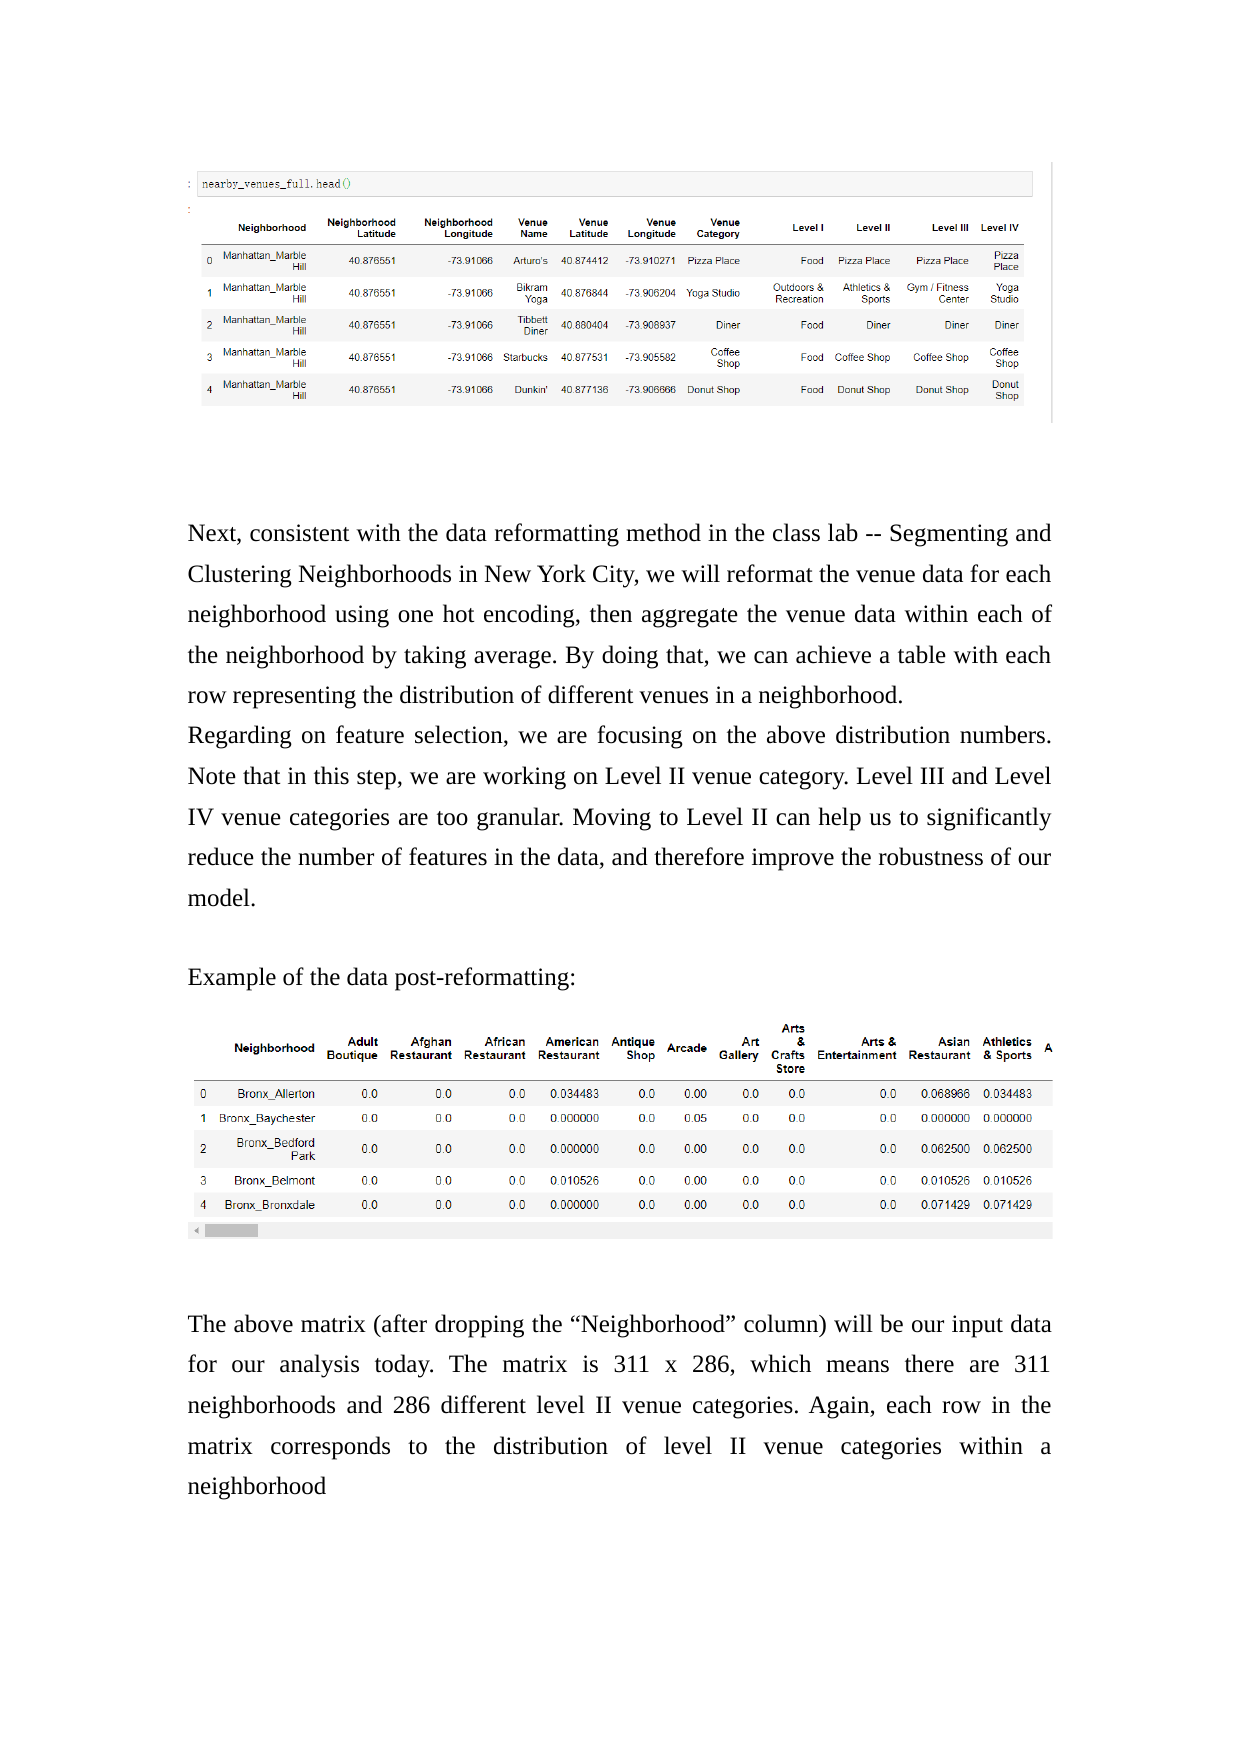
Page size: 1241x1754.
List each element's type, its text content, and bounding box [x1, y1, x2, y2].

text Regarding on feature selection, we are focusing on the above distribution numbers. Note that in this step, we are working on Level II venue category. Level III and Level IV venue categories are too granular. Moving to Level II can help us to significantly reduce the number of features in the data, and therefore improve the robustness of our model. [187, 718, 1053, 913]
picture [187, 162, 1053, 423]
picture [187, 1000, 1053, 1259]
text Example of the data post-reformatting: [187, 960, 1053, 993]
text Next, consistent with the data reformatting method in the class lab -- Segmenting and Clustering Neighborhoods in New York City, we will reformat the venue data for each neighborhood using one hot encoding, then aggregate the venue data within each of the neighborhood by taking average. By doing that, we can achieve a table with each row representing the distribution of different venues in a neighborhood. [187, 516, 1053, 711]
text The above matrix (after dropping the “Neighborhood” column) will be our input data for our analysis today. The matrix is 311 x 286, which means there are 311 neighborhoods and 286 different level II venue categories. Again, each row in the matrix corresponds to the distribution of level II venue categories within a neighborhood [187, 1307, 1053, 1502]
